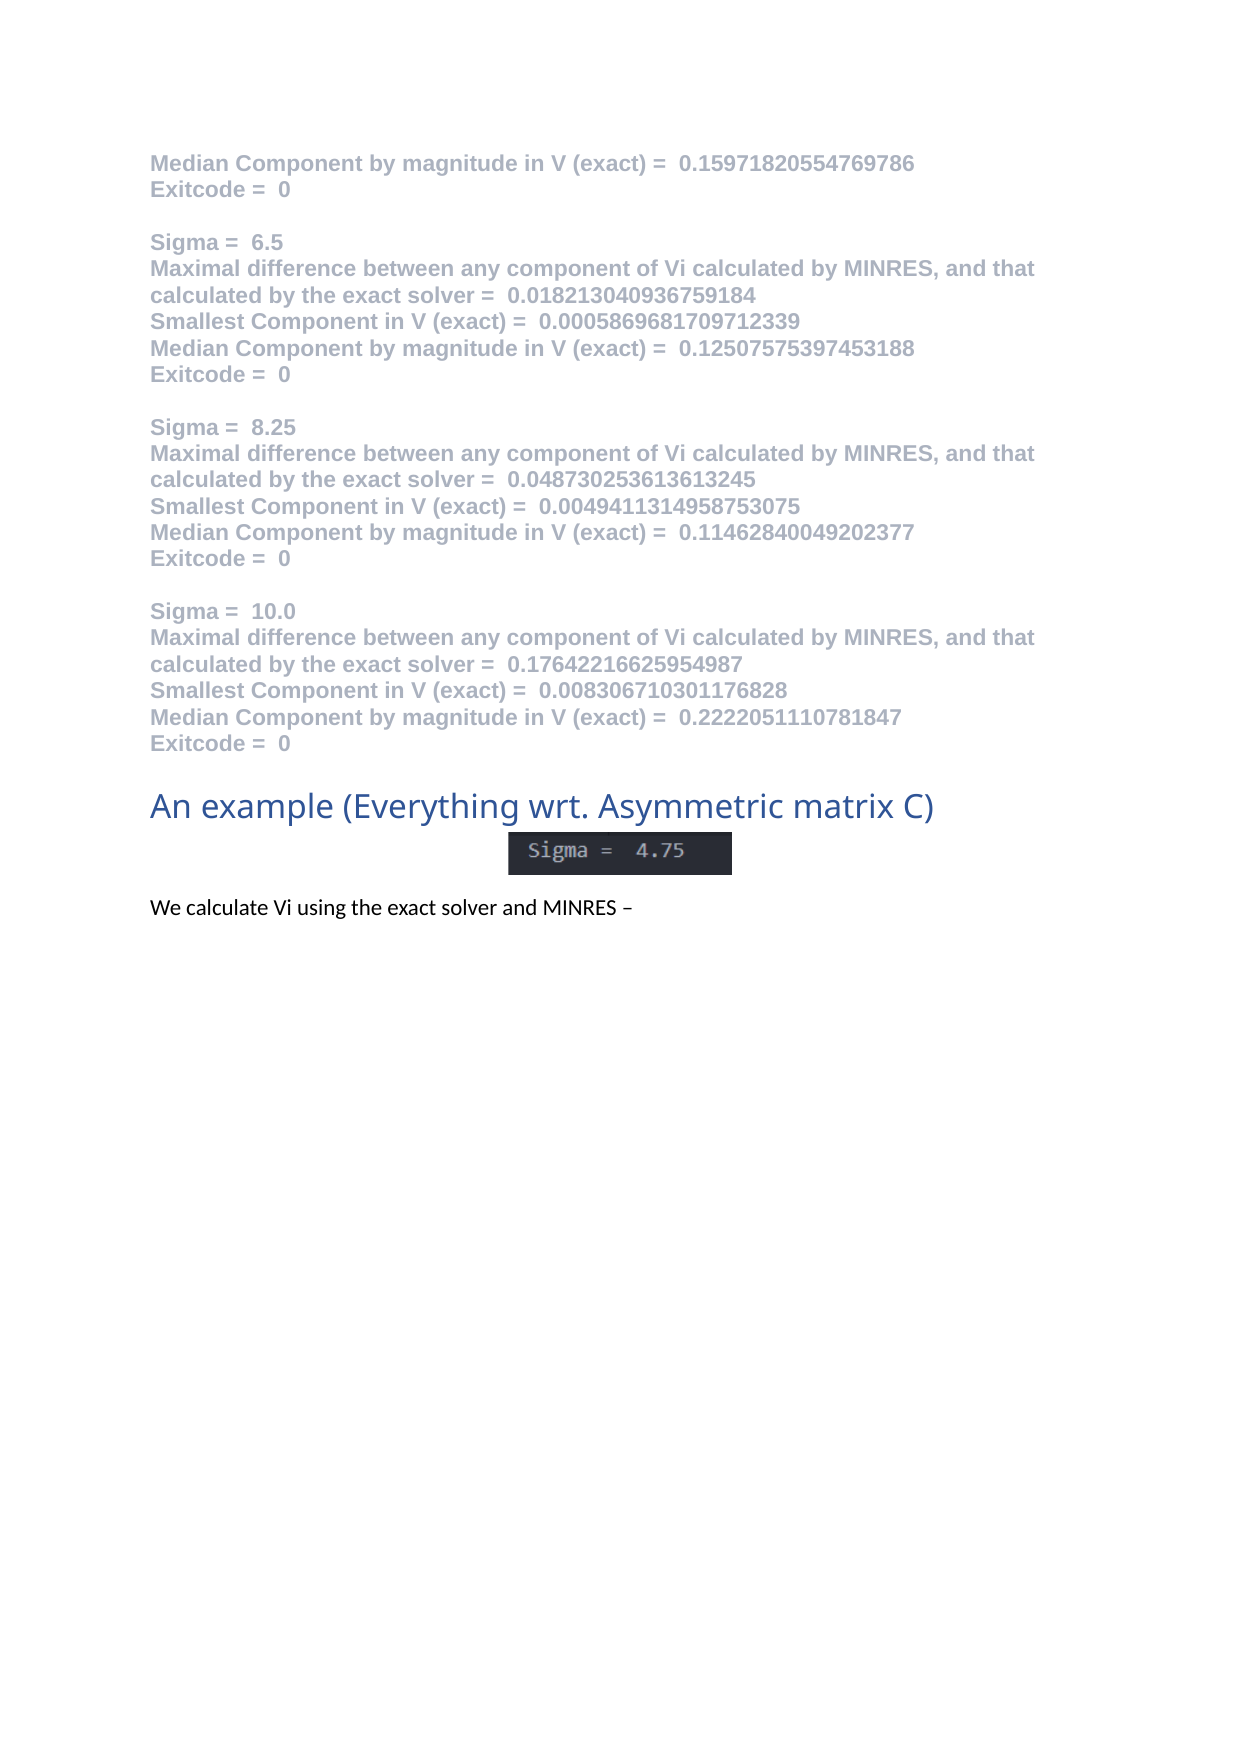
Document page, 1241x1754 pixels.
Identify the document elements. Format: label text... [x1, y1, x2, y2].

picture [508, 832, 732, 875]
subtitle An example (Everything wrt. Asymmetric matrix C) [150, 783, 1090, 829]
text Exitcode = 0 [150, 730, 1090, 756]
text Maximal difference between any component of Vi calculated by MINRES, and that calculated by the exact solver = 0.17642216625954987 [150, 624, 1090, 677]
text Median Component by magnitude in V (exact) = 0.2222051110781847 [150, 703, 1090, 730]
text Median Component by magnitude in V (exact) = 0.12507575397453188 [150, 334, 1090, 361]
text Sigma = 6.5 [150, 229, 1090, 255]
text Exitcode = 0 [150, 361, 1090, 387]
text Median Component by magnitude in V (exact) = 0.15971820554769786 [150, 150, 1090, 176]
text Maximal difference between any component of Vi calculated by MINRES, and that calculated by the exact solver = 0.048730253613613245 [150, 440, 1090, 493]
text We calculate Vi using the exact solver and MINRES – [150, 893, 1090, 922]
text Exitcode = 0 [150, 176, 1090, 203]
text Median Component by magnitude in V (exact) = 0.11462840049202377 [150, 519, 1090, 545]
text Smallest Component in V (exact) = 0.0005869681709712339 [150, 308, 1090, 334]
text Smallest Component in V (exact) = 0.008306710301176828 [150, 677, 1090, 703]
text Sigma = 10.0 [150, 598, 1090, 624]
text Smallest Component in V (exact) = 0.0049411314958753075 [150, 493, 1090, 519]
text Exitcode = 0 [150, 545, 1090, 572]
text Maximal difference between any component of Vi calculated by MINRES, and that calculated by the exact solver = 0.018213040936759184 [150, 255, 1090, 308]
text Sigma = 8.25 [150, 413, 1090, 440]
